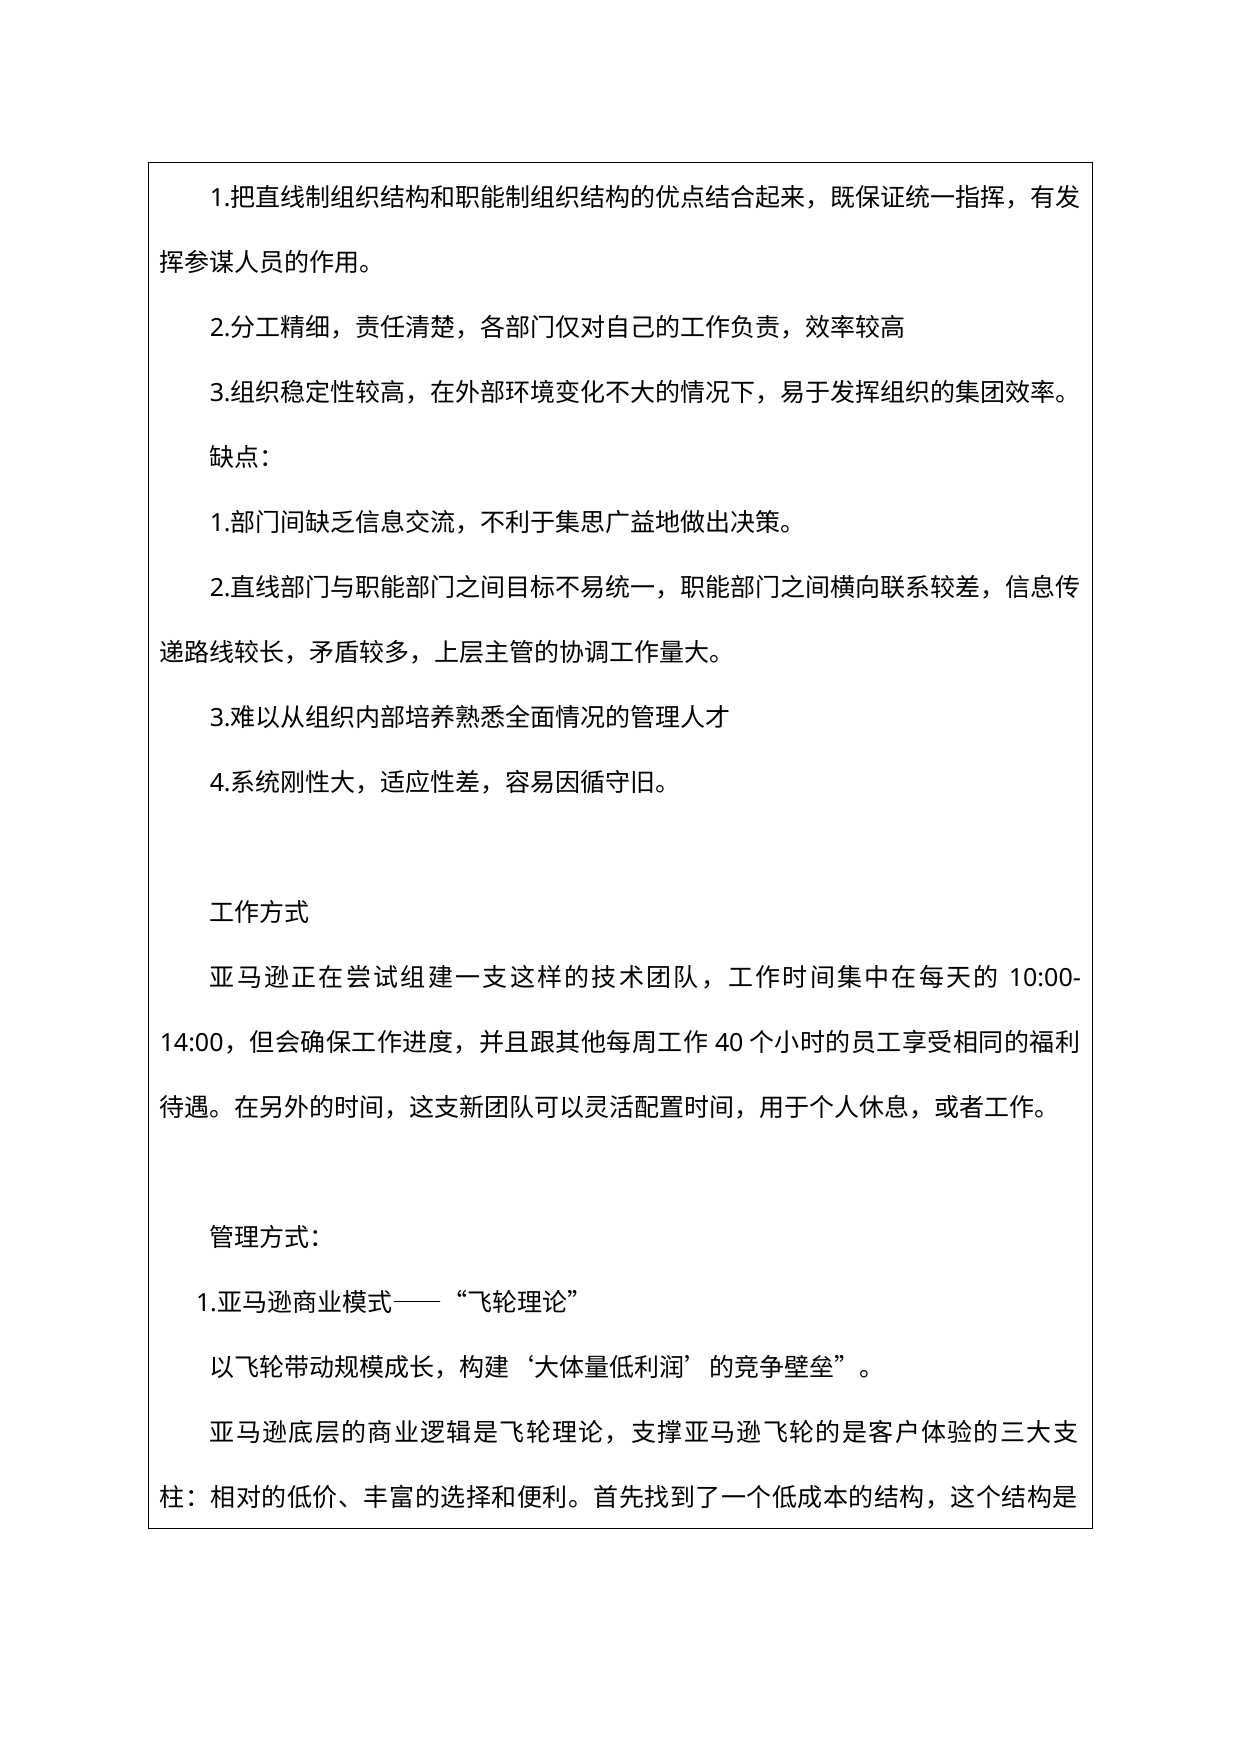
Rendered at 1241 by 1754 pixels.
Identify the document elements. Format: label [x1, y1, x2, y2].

table_cell [149, 163, 1092, 1528]
